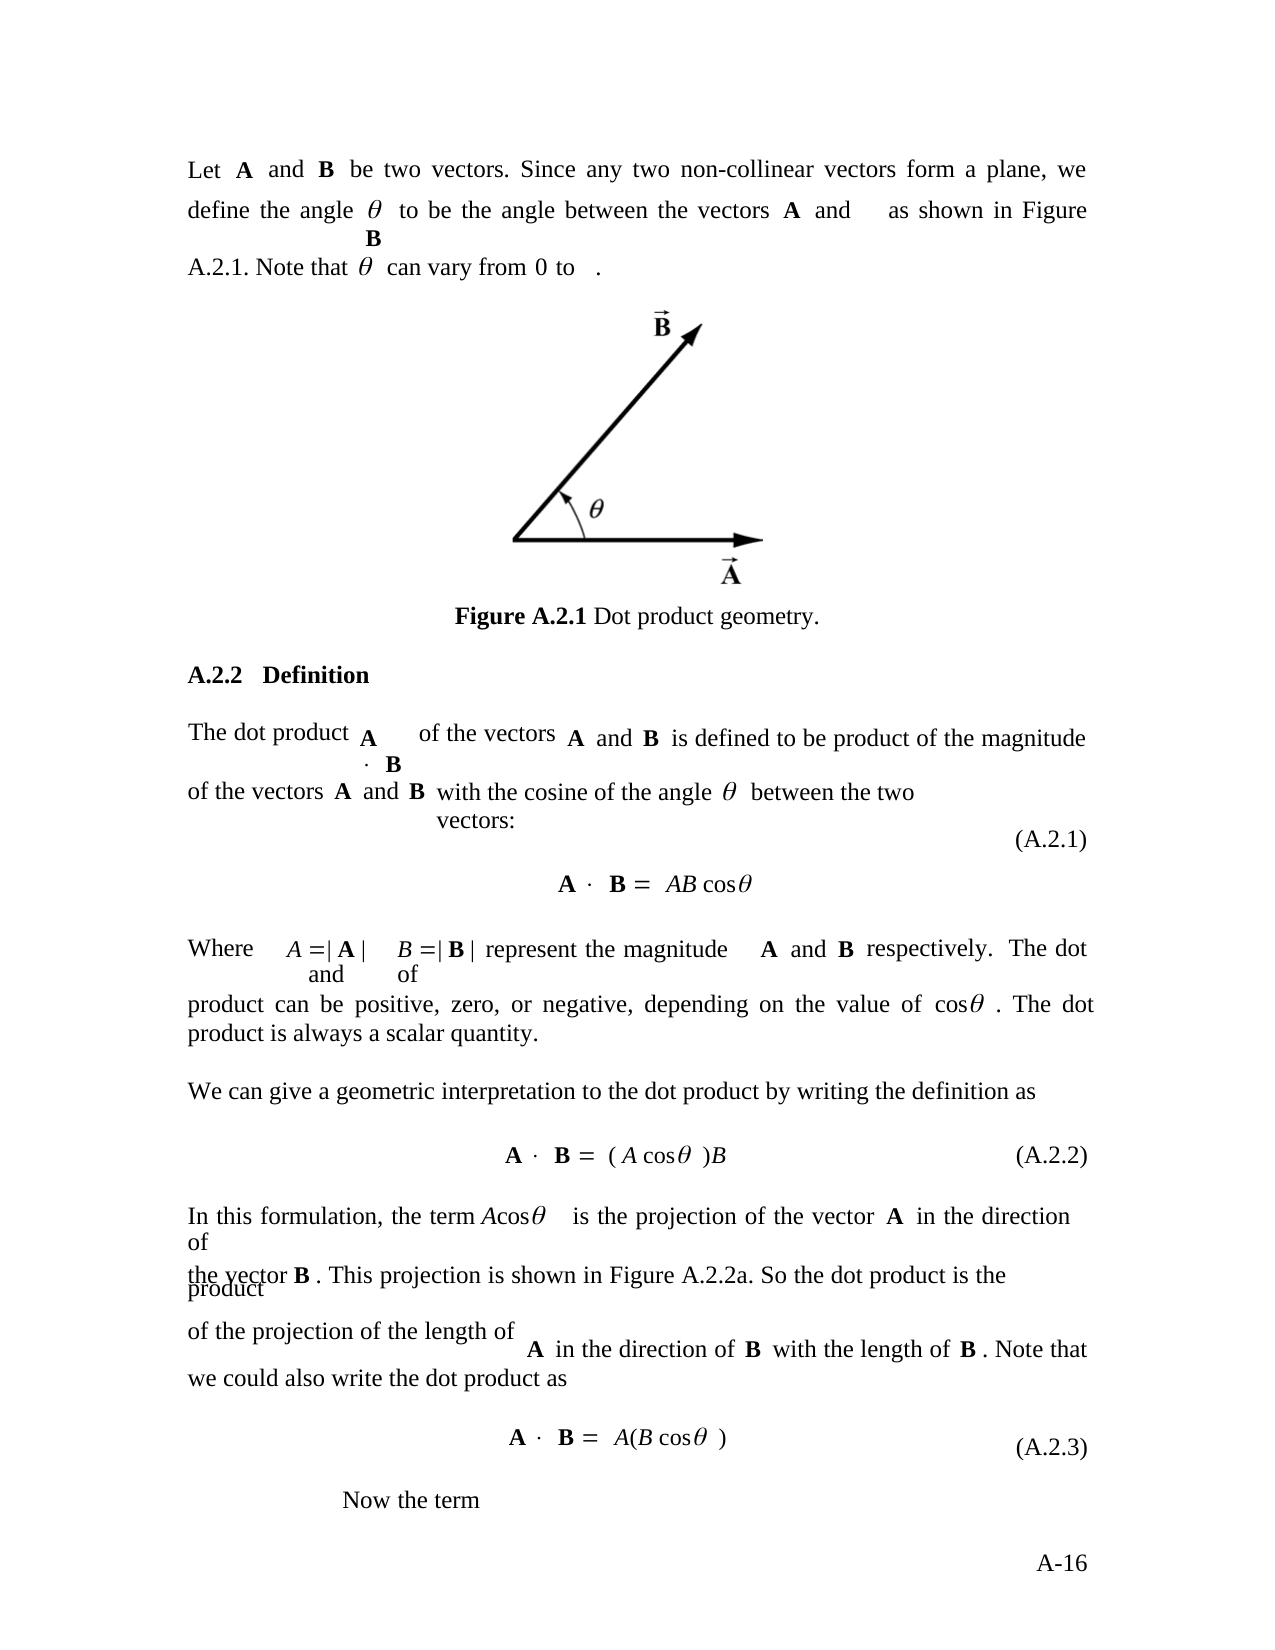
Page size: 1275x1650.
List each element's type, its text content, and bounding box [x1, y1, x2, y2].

picture [512, 310, 763, 602]
text A B [359, 726, 406, 777]
text and B [363, 777, 425, 805]
text of the projection of the length of [187, 1316, 515, 1345]
text of the vectors [418, 726, 556, 744]
text define the angle [187, 196, 354, 224]
text In this formulation, the term Acosis the projection of the vector A in the direction of [187, 1204, 1088, 1256]
text A and B [753, 937, 854, 962]
text product can be positive, zero, or negative, depending on the value of cos. The dot product is always a scalar quantity. [187, 989, 1100, 1047]
text We can give a geometric interpretation to the dot product by writing the definition as [187, 1076, 1088, 1105]
subtitle Definition [187, 660, 1100, 689]
text The dot product [175, 726, 349, 744]
text (A.2.1) [1015, 824, 1100, 853]
text with the cosine of the angle between the two vectors: [436, 777, 993, 834]
text A B A(B cos) [175, 1423, 726, 1451]
text A.2.1. Note that can vary from 0 to . [187, 252, 1088, 282]
text of the vectors A [187, 777, 352, 805]
text Figure A.2.1 Dot product geometry. [454, 601, 1100, 630]
text A and B [567, 726, 659, 752]
text and B be two vectors. Since any two non-collinear vectors form a plane, we [268, 161, 1100, 182]
text (A.2.3) [730, 1432, 1088, 1461]
text respectively. The dot [866, 933, 1100, 962]
text with the length of B . Note that [772, 1338, 1100, 1362]
text Now the term [342, 1485, 737, 1513]
text to be the angle between the vectors A and B [365, 196, 874, 252]
text Let A [187, 155, 253, 184]
text Where [187, 933, 254, 962]
text the vector B . This projection is shown in Figure A.2.2a. So the dot product is the product [187, 1273, 1088, 1299]
text is defined to be product of the magnitude [671, 726, 1100, 752]
text we could also write the dot product as [187, 1363, 1100, 1392]
text as shown in Figure [888, 196, 1100, 224]
text A | A | and [267, 937, 385, 988]
text A B AB cos [558, 870, 993, 898]
text B | B | represent the magnitude of [397, 937, 748, 987]
text A B ( A cos)B [175, 1142, 726, 1169]
text A in the direction of B [519, 1338, 761, 1362]
text (A.2.2) [730, 1142, 1088, 1169]
